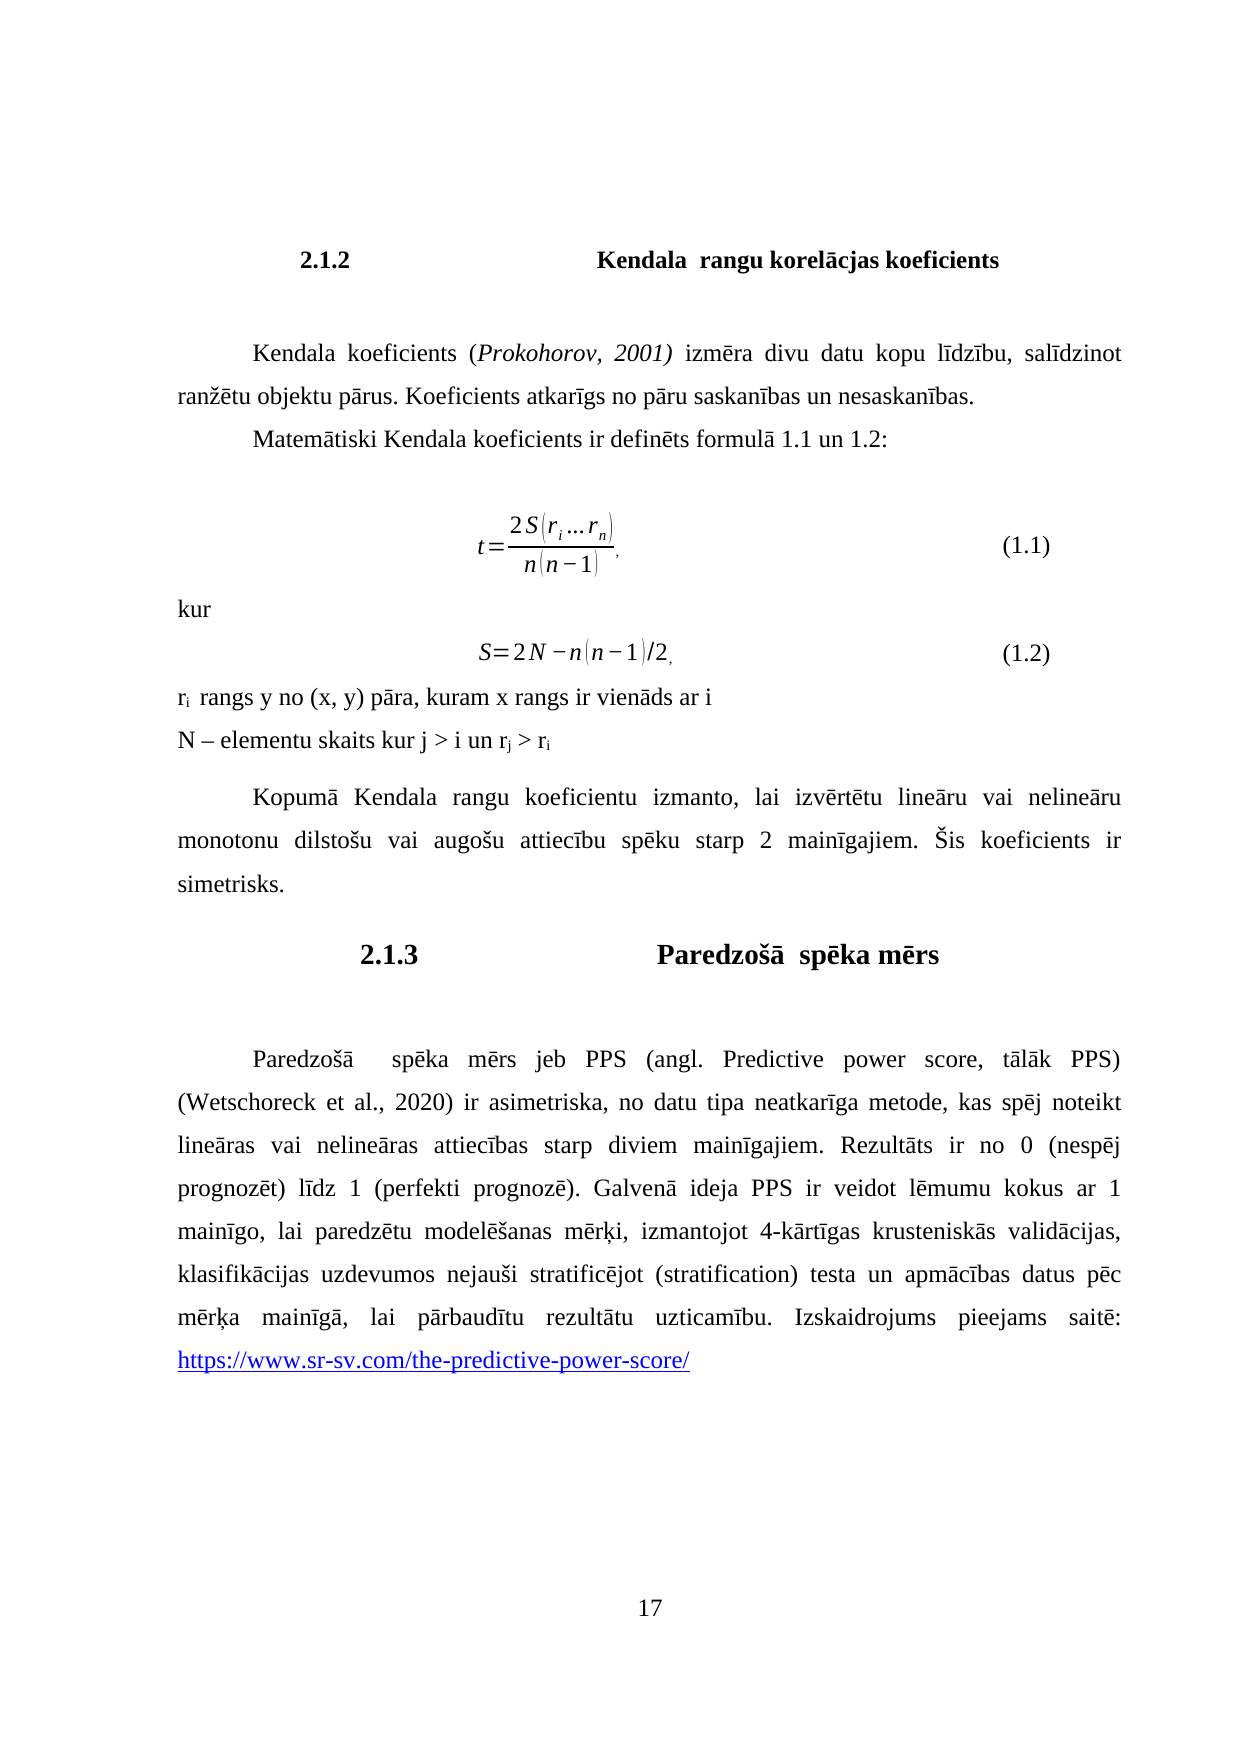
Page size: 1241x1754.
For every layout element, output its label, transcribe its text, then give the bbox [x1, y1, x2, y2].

text ri rangs y no (x, y) pāra, kuram x rangs ir vienāds ar i [177, 682, 1122, 711]
subtitle Paredzošā spēka mērs [177, 937, 1122, 970]
text Kendala koeficients (Prokohorov, 2001) izmēra divu datu kopu līdzību, salīdzinot ranžētu objektu pārus. Koeficients atkarīgs no pāru saskanības un nesaskanības. [177, 338, 1122, 410]
text , (1.2) [177, 637, 1122, 667]
text kur [177, 594, 1122, 622]
text , (1.1) [177, 510, 1122, 579]
subtitle Kendala rangu korelācjas koeficients [177, 245, 1122, 274]
text Paredzošā spēka mērs jeb PPS (angl. Predictive power score, tālāk PPS) (Wetschoreck et al., 2020) ir asimetriska, no datu tipa neatkarīga metode, kas spēj noteikt lineāras vai nelineāras attiecības starp diviem mainīgajiem. Rezultāts ir no 0 (nespēj prognozēt) līdz 1 (perfekti prognozē). Galvenā ideja PPS ir veidot lēmumu kokus ar 1 mainīgo, lai paredzētu modelēšanas mērķi, izmantojot 4-kārtīgas krusteniskās validācijas, klasifikācijas uzdevumos nejauši stratificējot (stratification) testa un apmācības datus pēc mērķa mainīgā, lai pārbaudītu rezultātu uzticamību. Izskaidrojums pieejams saitē: https://www.sr-sv.com/the-predictive-power-score/ [177, 1044, 1122, 1374]
text N – elementu skaits kur j > i un rj > ri [177, 725, 1122, 754]
text Matemātiski Kendala koeficients ir definēts formulā 1.1 un 1.2: [177, 424, 1122, 453]
text Kopumā Kendala rangu koeficientu izmanto, lai izvērtētu lineāru vai nelineāru monotonu dilstošu vai augošu attiecību spēku starp 2 mainīgajiem. Šis koeficients ir simetrisks. [177, 782, 1122, 897]
